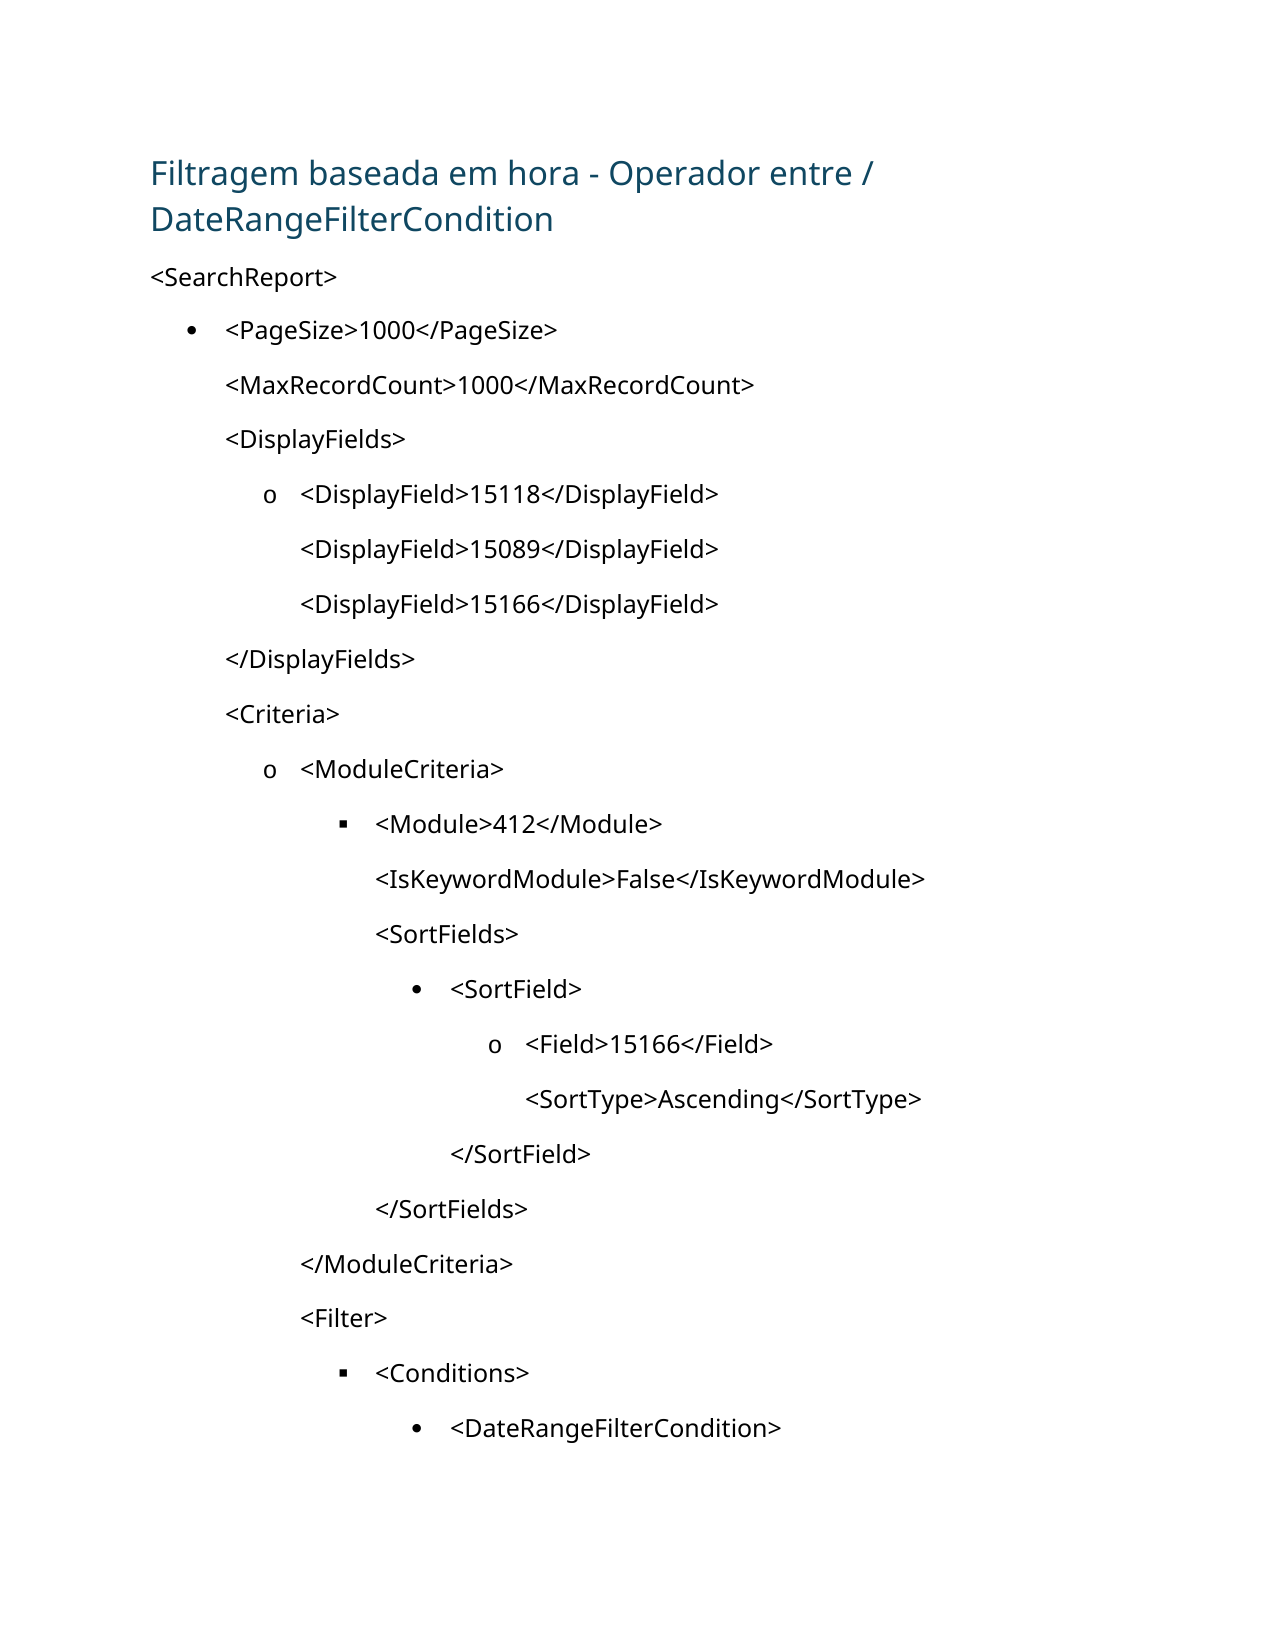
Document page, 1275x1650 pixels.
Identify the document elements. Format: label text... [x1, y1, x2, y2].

list <ModuleCriteria> [262, 752, 1125, 786]
list </DisplayFields> [187, 642, 1125, 676]
list <DisplayField>15166</DisplayField> [262, 587, 1125, 621]
list <SortField> [412, 972, 1125, 1006]
list <Conditions> [337, 1356, 1125, 1390]
list <DisplayFields> [187, 422, 1125, 456]
list <DisplayField>15118</DisplayField> [262, 477, 1125, 511]
list <IsKeywordModule>False</IsKeywordModule> [337, 862, 1125, 896]
list <MaxRecordCount>1000</MaxRecordCount> [187, 367, 1125, 401]
list <PageSize>1000</PageSize> [187, 312, 1125, 346]
list <DateRangeFilterCondition> [412, 1411, 1125, 1445]
text <SearchReport> [150, 259, 1125, 294]
list <Module>412</Module> [337, 807, 1125, 841]
list <SortType>Ascending</SortType> [487, 1082, 1125, 1116]
list <Filter> [262, 1301, 1125, 1335]
list </SortFields> [337, 1191, 1125, 1225]
subtitle Filtragem baseada em hora - Operador entre / DateRangeFilterCondition [150, 150, 1125, 241]
list <Field>15166</Field> [487, 1026, 1125, 1061]
list <SortFields> [337, 917, 1125, 951]
list <Criteria> [187, 697, 1125, 731]
list </ModuleCriteria> [262, 1246, 1125, 1280]
list </SortField> [412, 1136, 1125, 1171]
list <DisplayField>15089</DisplayField> [262, 532, 1125, 566]
